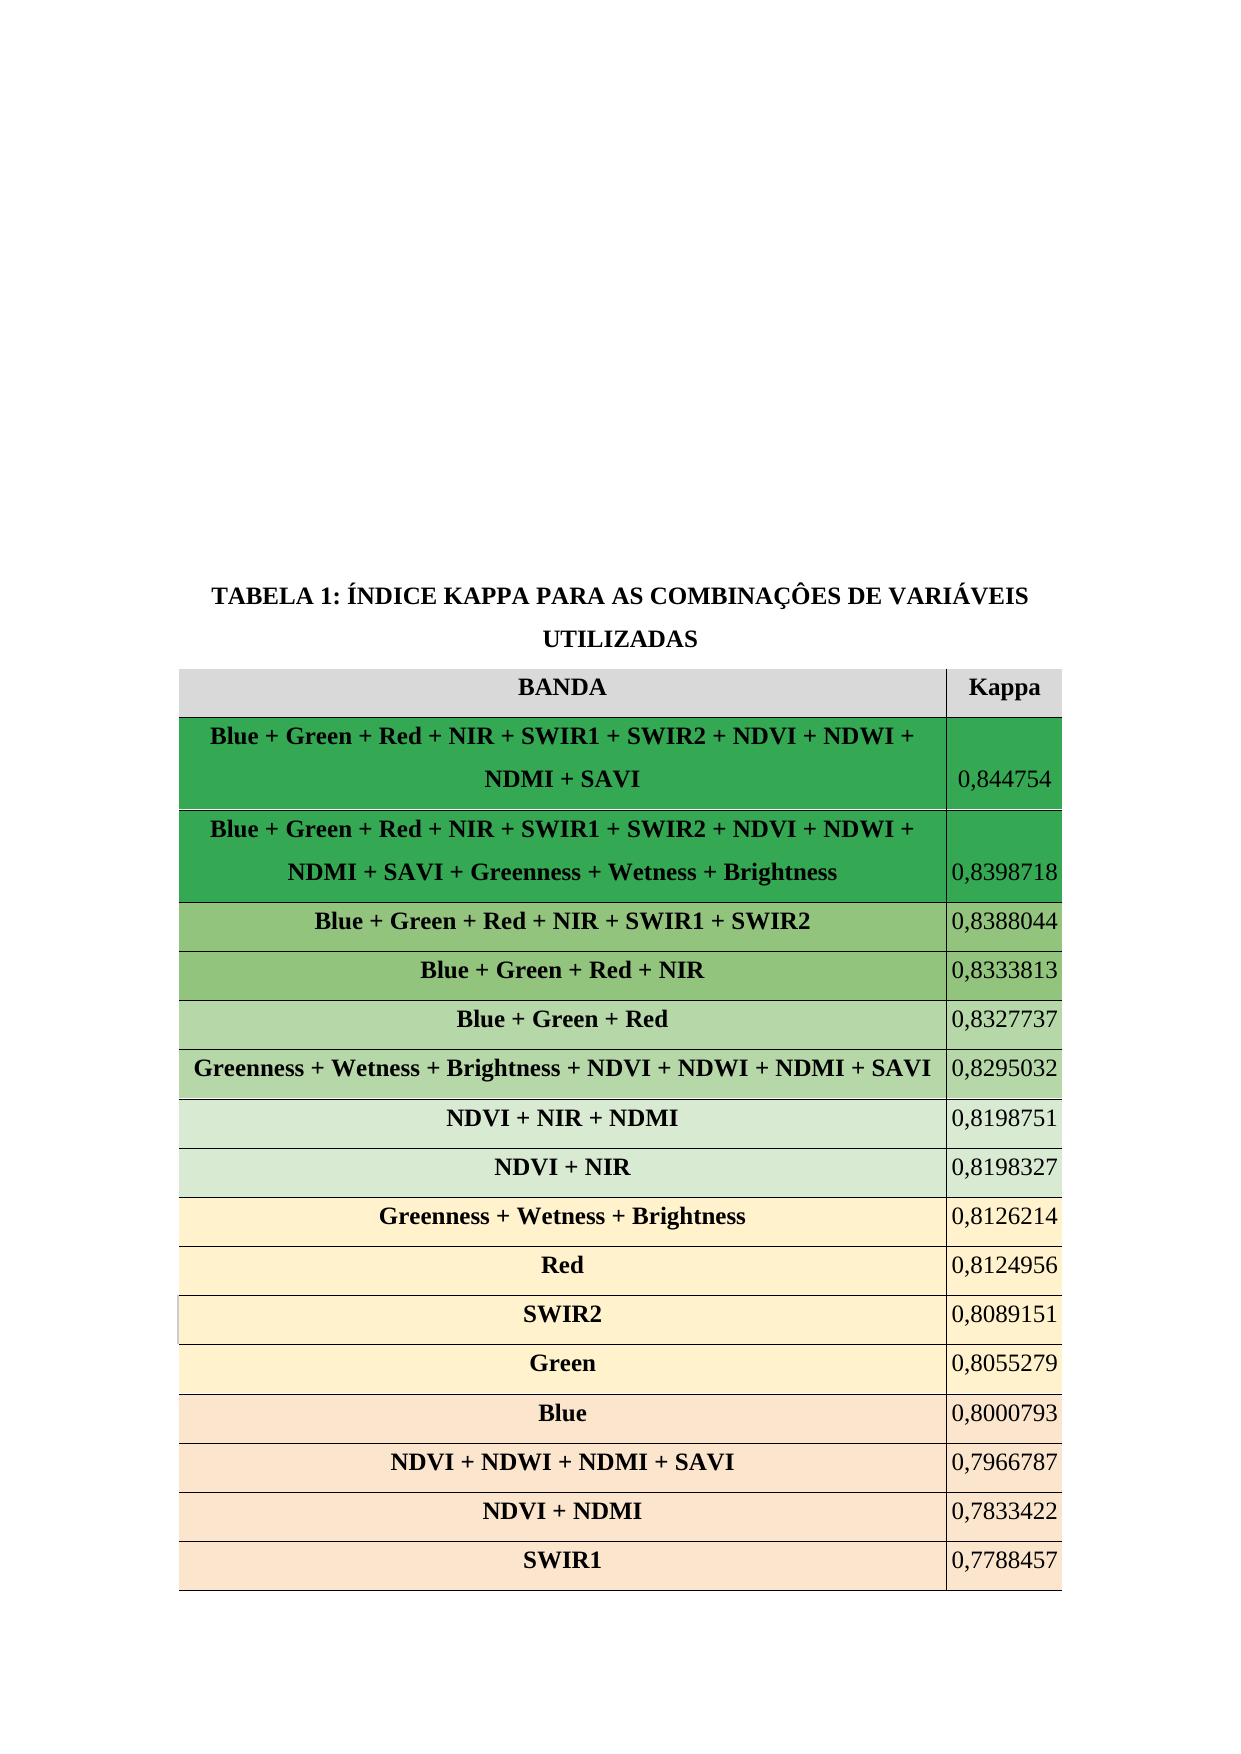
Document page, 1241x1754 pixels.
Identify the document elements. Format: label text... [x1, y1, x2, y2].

table_cell 0,8333813 [947, 952, 1062, 1000]
table_cell 0,8089151 [947, 1296, 1062, 1344]
table_cell Blue + Green + Red [179, 1001, 946, 1049]
table_cell SWIR2 [179, 1296, 946, 1344]
table_cell 0,8055279 [947, 1345, 1062, 1393]
table_cell Blue + Green + Red + NIR + SWIR1 + SWIR2 + NDVI + NDWI + NDMI + SAVI [179, 718, 946, 809]
table_cell Blue + Green + Red + NIR + SWIR1 + SWIR2 + NDVI + NDWI + NDMI + SAVI + Greenness + Wetness + Brightness [179, 811, 946, 902]
table_cell 0,8398718 [947, 811, 1062, 902]
table_cell 0,8295032 [947, 1050, 1062, 1098]
table_cell NDVI + NDMI [179, 1493, 946, 1541]
table_cell 0,8126214 [947, 1198, 1062, 1246]
table_cell SWIR1 [179, 1542, 946, 1590]
table_cell NDVI + NIR + NDMI [179, 1100, 946, 1148]
table_cell 0,844754 [947, 718, 1062, 809]
table_cell 0,8198751 [947, 1100, 1062, 1148]
table_cell 0,7788457 [947, 1542, 1062, 1590]
table_cell 0,7833422 [947, 1493, 1062, 1541]
table_cell 0,8124956 [947, 1247, 1062, 1295]
table_cell 0,8198327 [947, 1149, 1062, 1197]
table_cell 0,7966787 [947, 1444, 1062, 1492]
table_cell 0,8388044 [947, 903, 1062, 951]
table_cell Greenness + Wetness + Brightness + NDVI + NDWI + NDMI + SAVI [179, 1050, 946, 1098]
table_cell Blue + Green + Red + NIR + SWIR1 + SWIR2 [179, 903, 946, 951]
table_cell 0,8000793 [947, 1395, 1062, 1443]
text TABELA 1: ÍNDICE KAPPA PARA AS COMBINAÇÔES DE VARIÁVEIS UTILIZADAS [177, 581, 1063, 653]
table_cell Red [179, 1247, 946, 1295]
table_cell Blue [179, 1395, 946, 1443]
table_cell 0,8327737 [947, 1001, 1062, 1049]
table_cell Green [179, 1345, 946, 1393]
table_cell NDVI + NIR [179, 1149, 946, 1197]
table_cell NDVI + NDWI + NDMI + SAVI [179, 1444, 946, 1492]
table_cell Greenness + Wetness + Brightness [179, 1198, 946, 1246]
table_header BANDA [179, 669, 946, 717]
table_cell Blue + Green + Red + NIR [179, 952, 946, 1000]
table_header Kappa [947, 669, 1062, 717]
